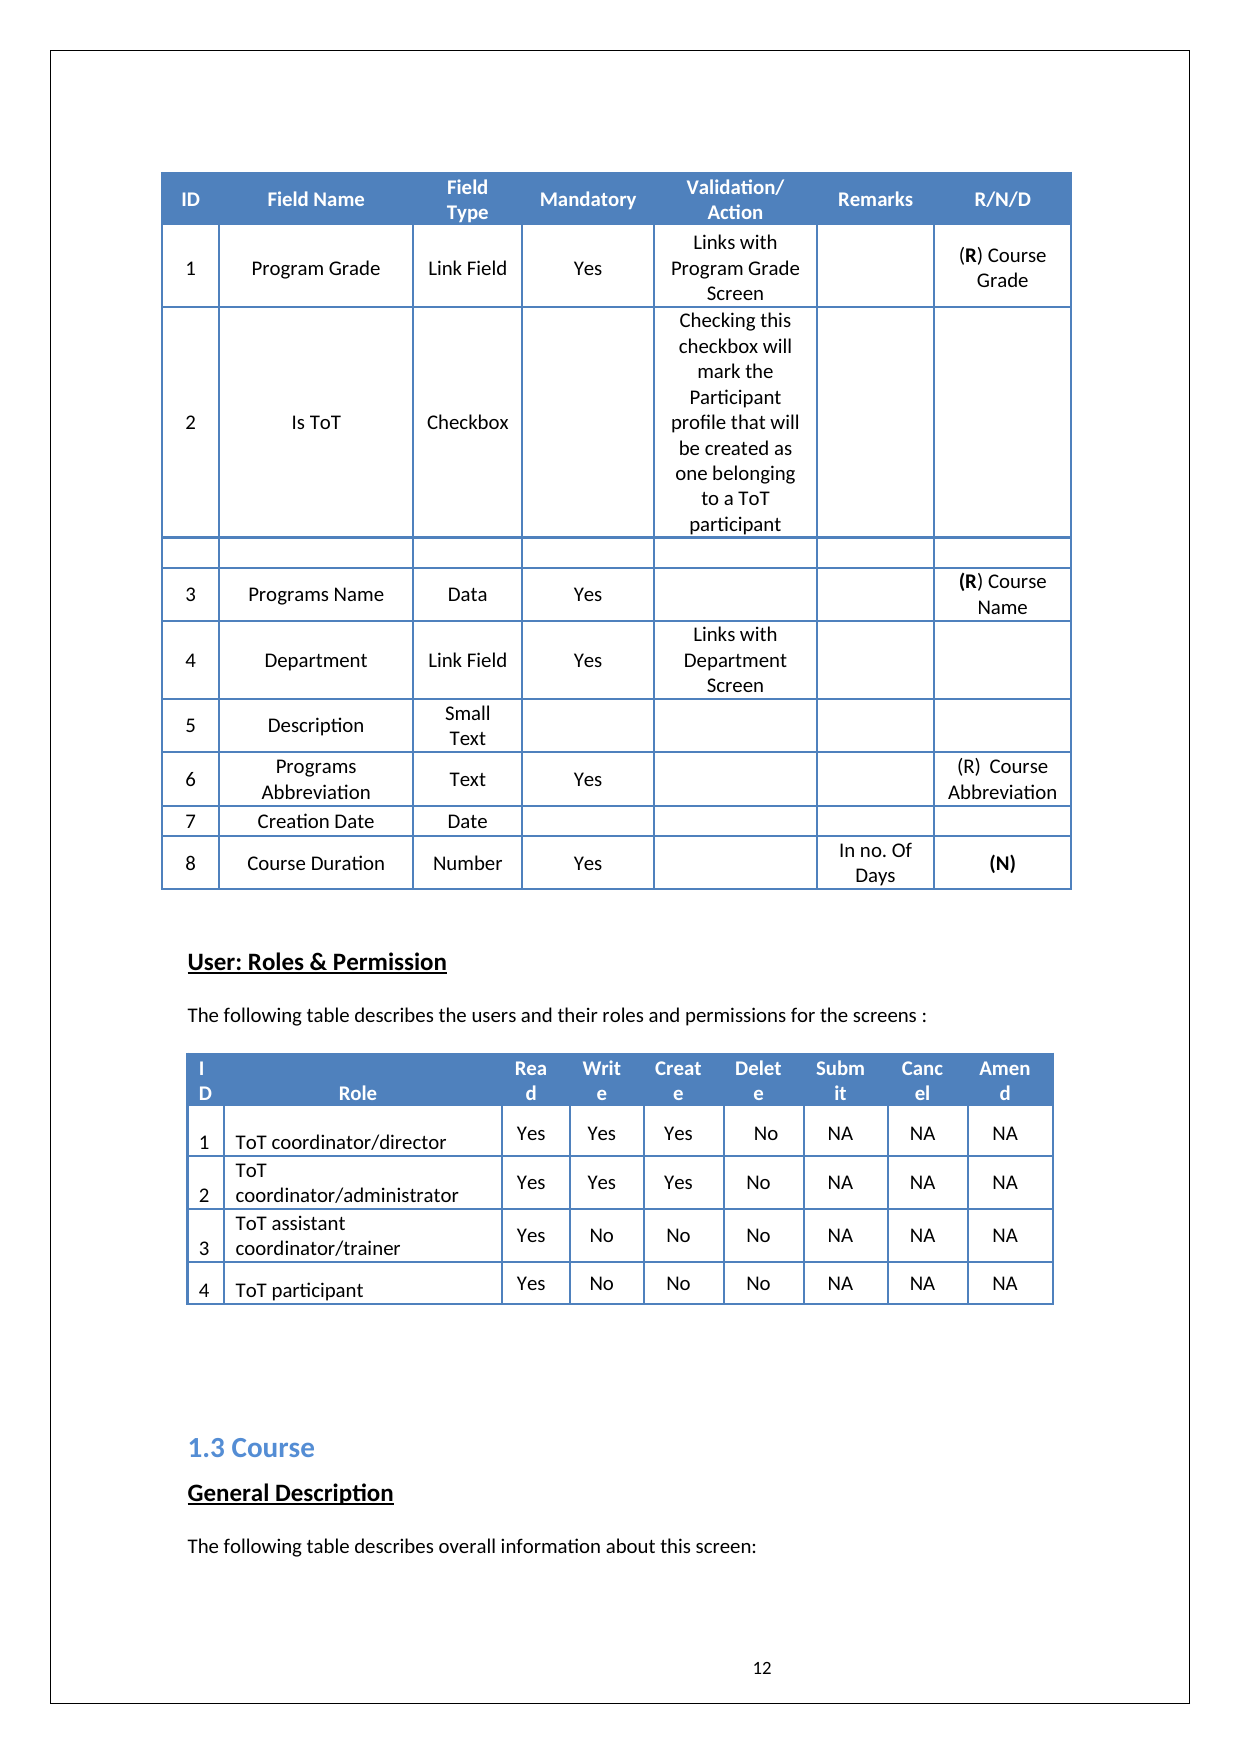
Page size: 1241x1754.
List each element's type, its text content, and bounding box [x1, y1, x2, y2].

table_cell [818, 700, 933, 751]
table_cell Programs Name [220, 569, 412, 619]
table_cell Yes [503, 1110, 569, 1155]
table_cell Date [414, 807, 521, 835]
table_cell (R) Course Name [935, 569, 1070, 619]
table_cell Programs Abbreviation [220, 753, 412, 805]
table_header Remarks [818, 174, 933, 225]
table_cell NA [889, 1263, 967, 1303]
table_cell [818, 569, 933, 619]
table_header Role [225, 1055, 501, 1106]
table_cell [935, 807, 1070, 835]
table_cell [523, 308, 653, 536]
table_header Mandatory [523, 174, 653, 225]
table_header R/N/D [935, 174, 1070, 225]
table_cell (R) Course Grade [935, 230, 1070, 306]
table_cell No [725, 1157, 803, 1208]
table_cell Yes [645, 1110, 723, 1155]
table_cell Number [414, 837, 521, 888]
table_cell [818, 308, 933, 536]
table_cell [523, 700, 653, 751]
table_cell 1 [163, 230, 218, 306]
table_header Read [503, 1055, 569, 1106]
table_cell No [645, 1210, 723, 1261]
table_cell Yes [645, 1157, 723, 1208]
table_cell [414, 539, 521, 567]
table_cell [655, 807, 816, 835]
table_cell Yes [523, 569, 653, 619]
text The following table describes overall information about this screen: [187, 1533, 1053, 1559]
table_cell ToT coordinator/administrator [225, 1157, 501, 1208]
table_cell 3 [163, 569, 218, 619]
table_cell ToT participant [225, 1263, 501, 1303]
table_cell 3 [189, 1210, 223, 1261]
table_cell ToT coordinator/director [225, 1110, 501, 1155]
table_cell 6 [163, 753, 218, 805]
table_cell NA [805, 1110, 887, 1155]
table_cell [163, 539, 218, 567]
table_cell ToT assistant coordinator/trainer [225, 1210, 501, 1261]
table_cell Yes [523, 753, 653, 805]
table_cell NA [805, 1210, 887, 1261]
table_cell Yes [503, 1210, 569, 1261]
table_cell [523, 807, 653, 835]
table_header Field Type [414, 174, 521, 225]
table_header ID [189, 1055, 223, 1106]
table_cell Department [220, 622, 412, 698]
table_cell No [571, 1263, 643, 1303]
table_cell NA [969, 1263, 1052, 1303]
table_cell Is ToT [220, 308, 412, 536]
table_cell 2 [163, 308, 218, 536]
table_cell [818, 230, 933, 306]
table_cell Checking this checkbox will mark the Participant profile that will be created as one belonging to a ToT participant [655, 308, 816, 536]
table_cell Links with Department Screen [655, 622, 816, 698]
table_cell [818, 622, 933, 698]
table_cell [818, 539, 933, 567]
table_cell [655, 539, 816, 567]
table_cell [655, 700, 816, 751]
table_cell 4 [163, 622, 218, 698]
table_cell NA [889, 1157, 967, 1208]
table_cell No [725, 1210, 803, 1261]
table_cell NA [889, 1110, 967, 1155]
table_cell Yes [503, 1157, 569, 1208]
table_cell [523, 539, 653, 567]
table_cell Creation Date [220, 807, 412, 835]
table_cell [935, 308, 1070, 536]
table_cell 2 [189, 1157, 223, 1208]
table_header Field Name [220, 174, 412, 225]
table_header Write [571, 1055, 643, 1106]
table_cell NA [805, 1263, 887, 1303]
table_cell 4 [189, 1263, 223, 1303]
table_cell Link Field [414, 230, 521, 306]
table_cell Small Text [414, 700, 521, 751]
table_cell Yes [523, 230, 653, 306]
table_cell Yes [523, 622, 653, 698]
table_cell [935, 539, 1070, 567]
table_cell [655, 753, 816, 805]
table_cell In no. Of Days [818, 837, 933, 888]
table_header Validation/ Action [655, 174, 816, 225]
table_header Create [645, 1055, 723, 1106]
table_cell No [645, 1263, 723, 1303]
table_cell Text [414, 753, 521, 805]
table_cell [818, 807, 933, 835]
table_cell Description [220, 700, 412, 751]
table_cell [655, 569, 816, 619]
table_cell No [725, 1110, 803, 1155]
table_cell Yes [523, 837, 653, 888]
table_cell [220, 539, 412, 567]
table_cell NA [969, 1110, 1052, 1155]
table_header Amend [969, 1055, 1052, 1106]
table_cell Checkbox [414, 308, 521, 536]
table_cell Data [414, 569, 521, 619]
table_cell NA [969, 1157, 1052, 1208]
table_cell Course Duration [220, 837, 412, 888]
table_cell Yes [571, 1157, 643, 1208]
table_cell [935, 700, 1070, 751]
list User: Roles & Permission [187, 946, 1053, 976]
table_cell 5 [163, 700, 218, 751]
table_cell 8 [163, 837, 218, 888]
table_cell 1 [189, 1110, 223, 1155]
table_cell [818, 753, 933, 805]
table_cell NA [889, 1210, 967, 1261]
table_cell Yes [503, 1263, 569, 1303]
table_cell (N) [935, 837, 1070, 888]
table_cell NA [969, 1210, 1052, 1261]
table_cell [655, 837, 816, 888]
table_cell Links with Program Grade Screen [655, 230, 816, 306]
table_cell 7 [163, 807, 218, 835]
table_cell NA [805, 1157, 887, 1208]
subtitle Course [187, 1429, 1053, 1465]
table_cell Link Field [414, 622, 521, 698]
table_cell No [571, 1210, 643, 1261]
table_header Submit [805, 1055, 887, 1106]
table_header Cancel [889, 1055, 967, 1106]
list General Description [187, 1477, 1053, 1508]
list The following table describes the users and their roles and permissions for the screens : [187, 1002, 1053, 1027]
table_cell No [725, 1263, 803, 1303]
table_cell Course Abbreviation [935, 753, 1070, 805]
table_header ID [163, 174, 218, 225]
table_header Delete [725, 1055, 803, 1106]
table_cell Yes [571, 1110, 643, 1155]
table_cell [935, 622, 1070, 698]
table_cell Program Grade [220, 230, 412, 306]
